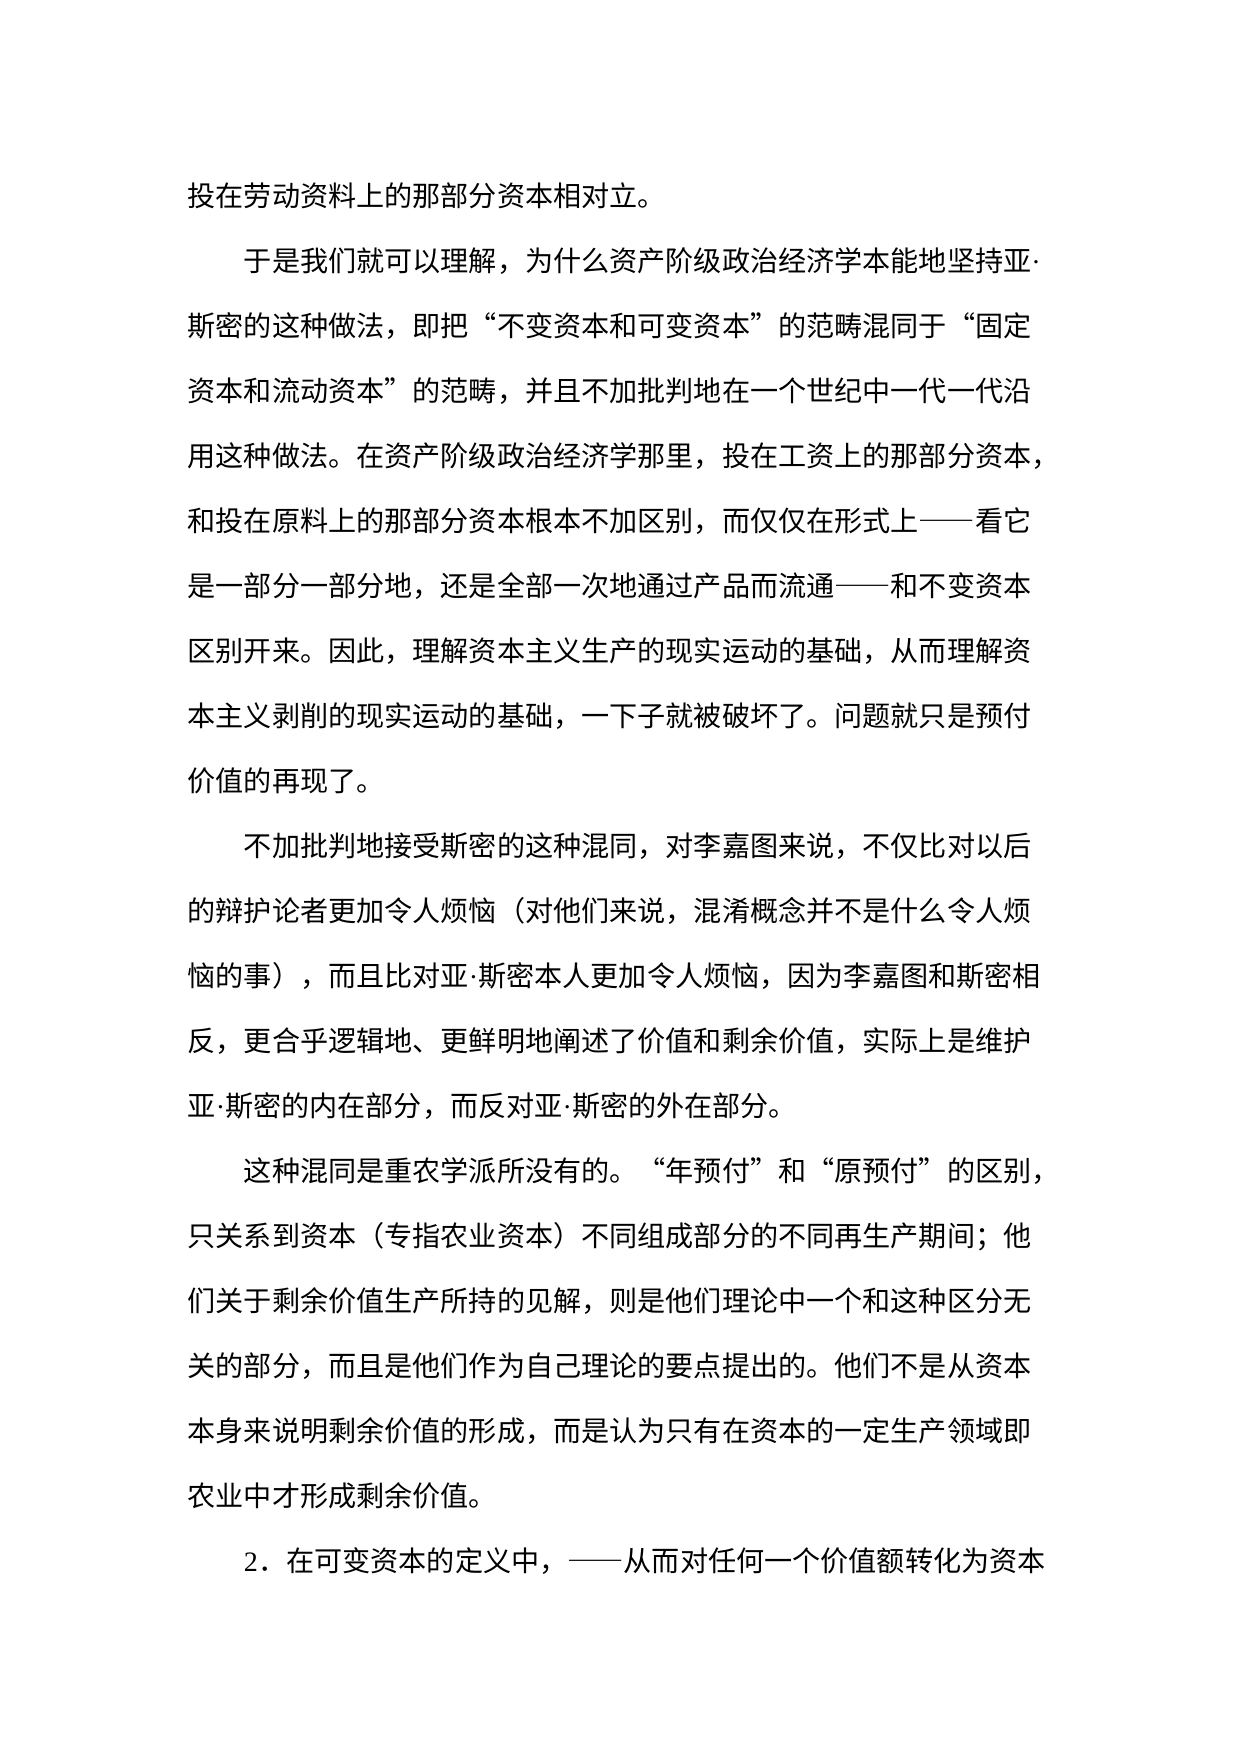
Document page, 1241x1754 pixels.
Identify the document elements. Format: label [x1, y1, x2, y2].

text [187, 162, 1053, 1592]
